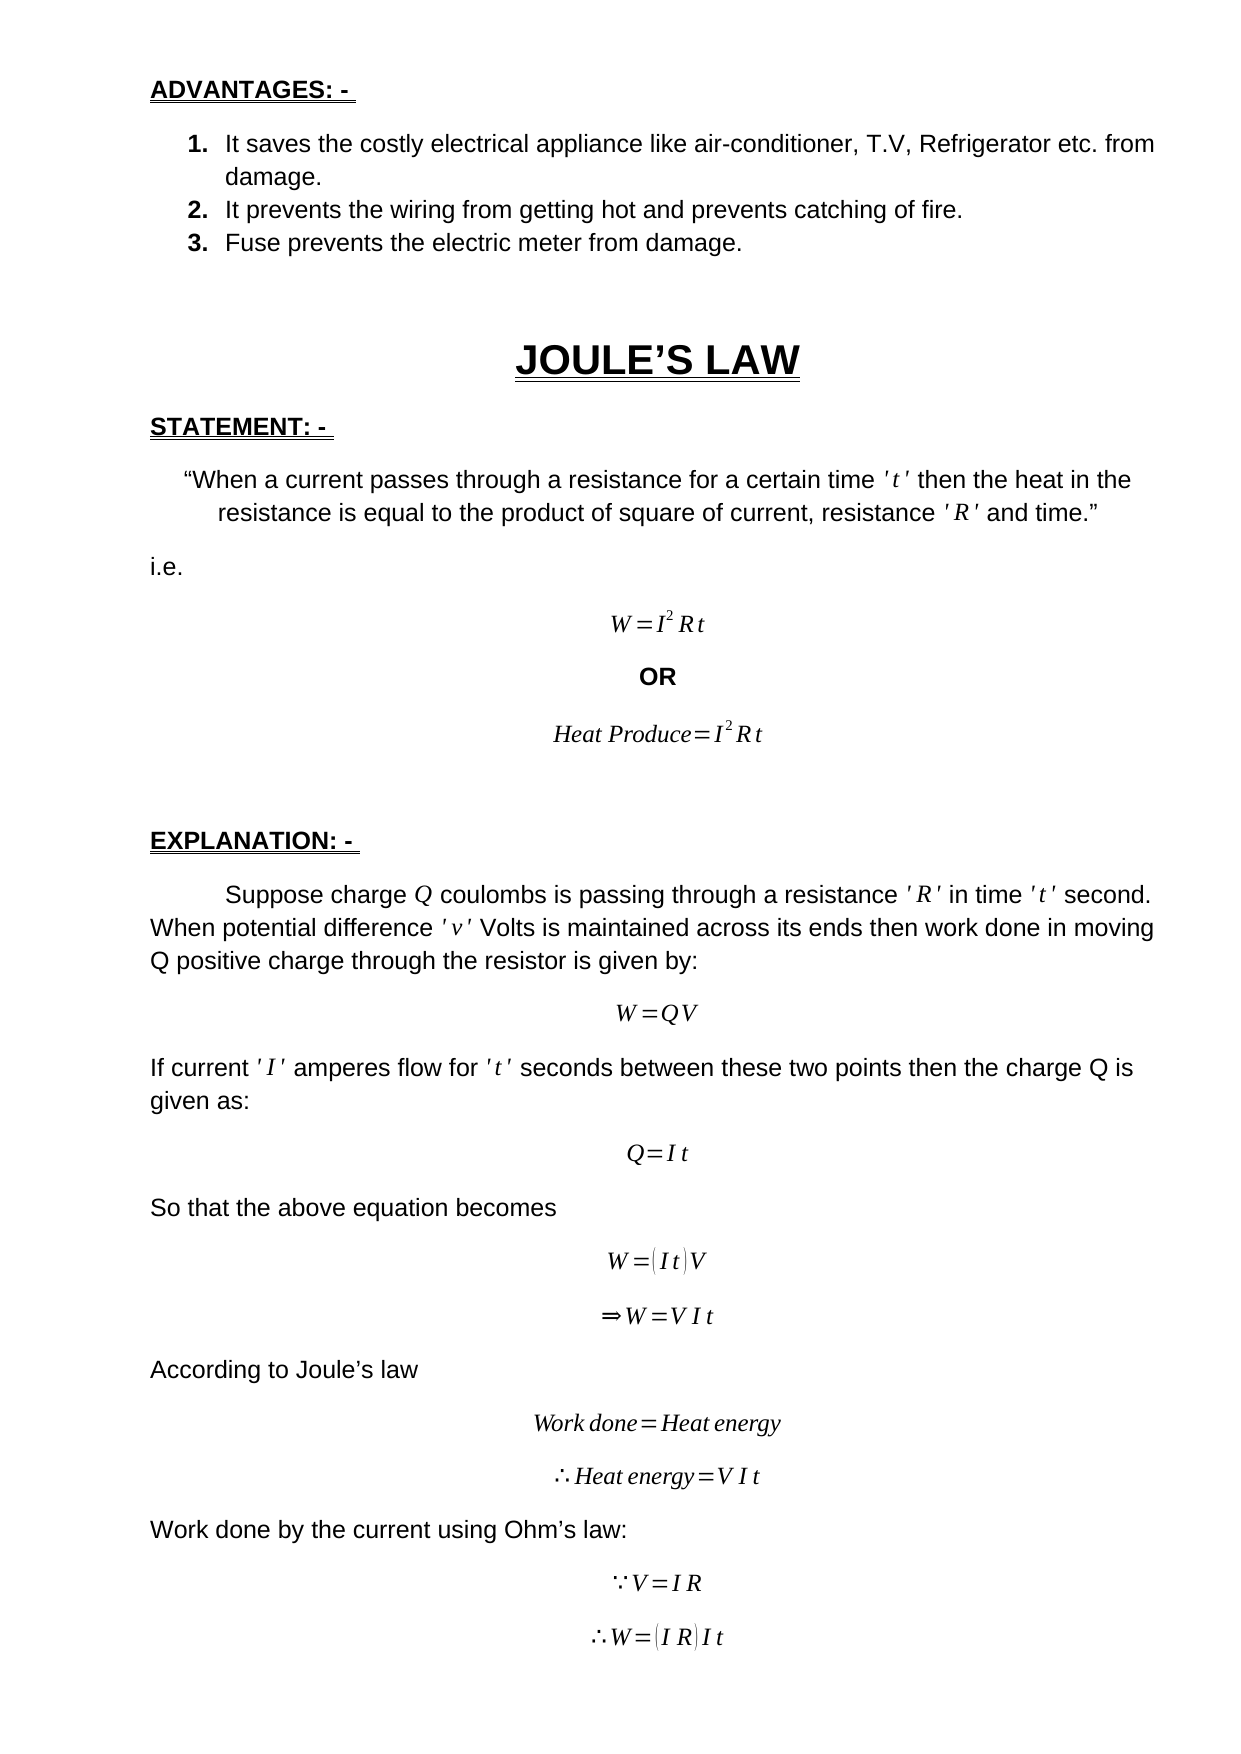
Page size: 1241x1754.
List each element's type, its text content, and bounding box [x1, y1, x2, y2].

text ADVANTAGES: - [150, 75, 1165, 104]
text STATEMENT: - [150, 412, 1165, 440]
text EXPLANATION: - [150, 826, 1165, 855]
text “When a current passes through a resistance for a certain time then the heat in the resistance is equal to the product of square of current, resistance and time.” [150, 465, 1165, 527]
list It prevents the wiring from getting hot and prevents catching of fire. [187, 195, 1165, 224]
list Fuse prevents the electric meter from damage. [187, 228, 1165, 257]
text Suppose charge coulombs is passing through a resistance in time second. When potential difference Volts is maintained across its ends then work done in moving Q positive charge through the resistor is given by: [150, 880, 1165, 975]
text So that the above equation becomes [150, 1193, 1165, 1222]
text Work done by the current using Ohm’s law: [150, 1515, 1165, 1544]
text OR [150, 662, 1165, 691]
text If current amperes flow for seconds between these two points then the charge Q is given as: [150, 1053, 1165, 1115]
list It saves the costly electrical appliance like air-conditioner, T.V, Refrigerator etc. from damage. [187, 129, 1165, 191]
text i.e. [150, 552, 1165, 581]
text According to Joule’s law [150, 1355, 1165, 1384]
text JOULE’S LAW [150, 336, 1165, 383]
